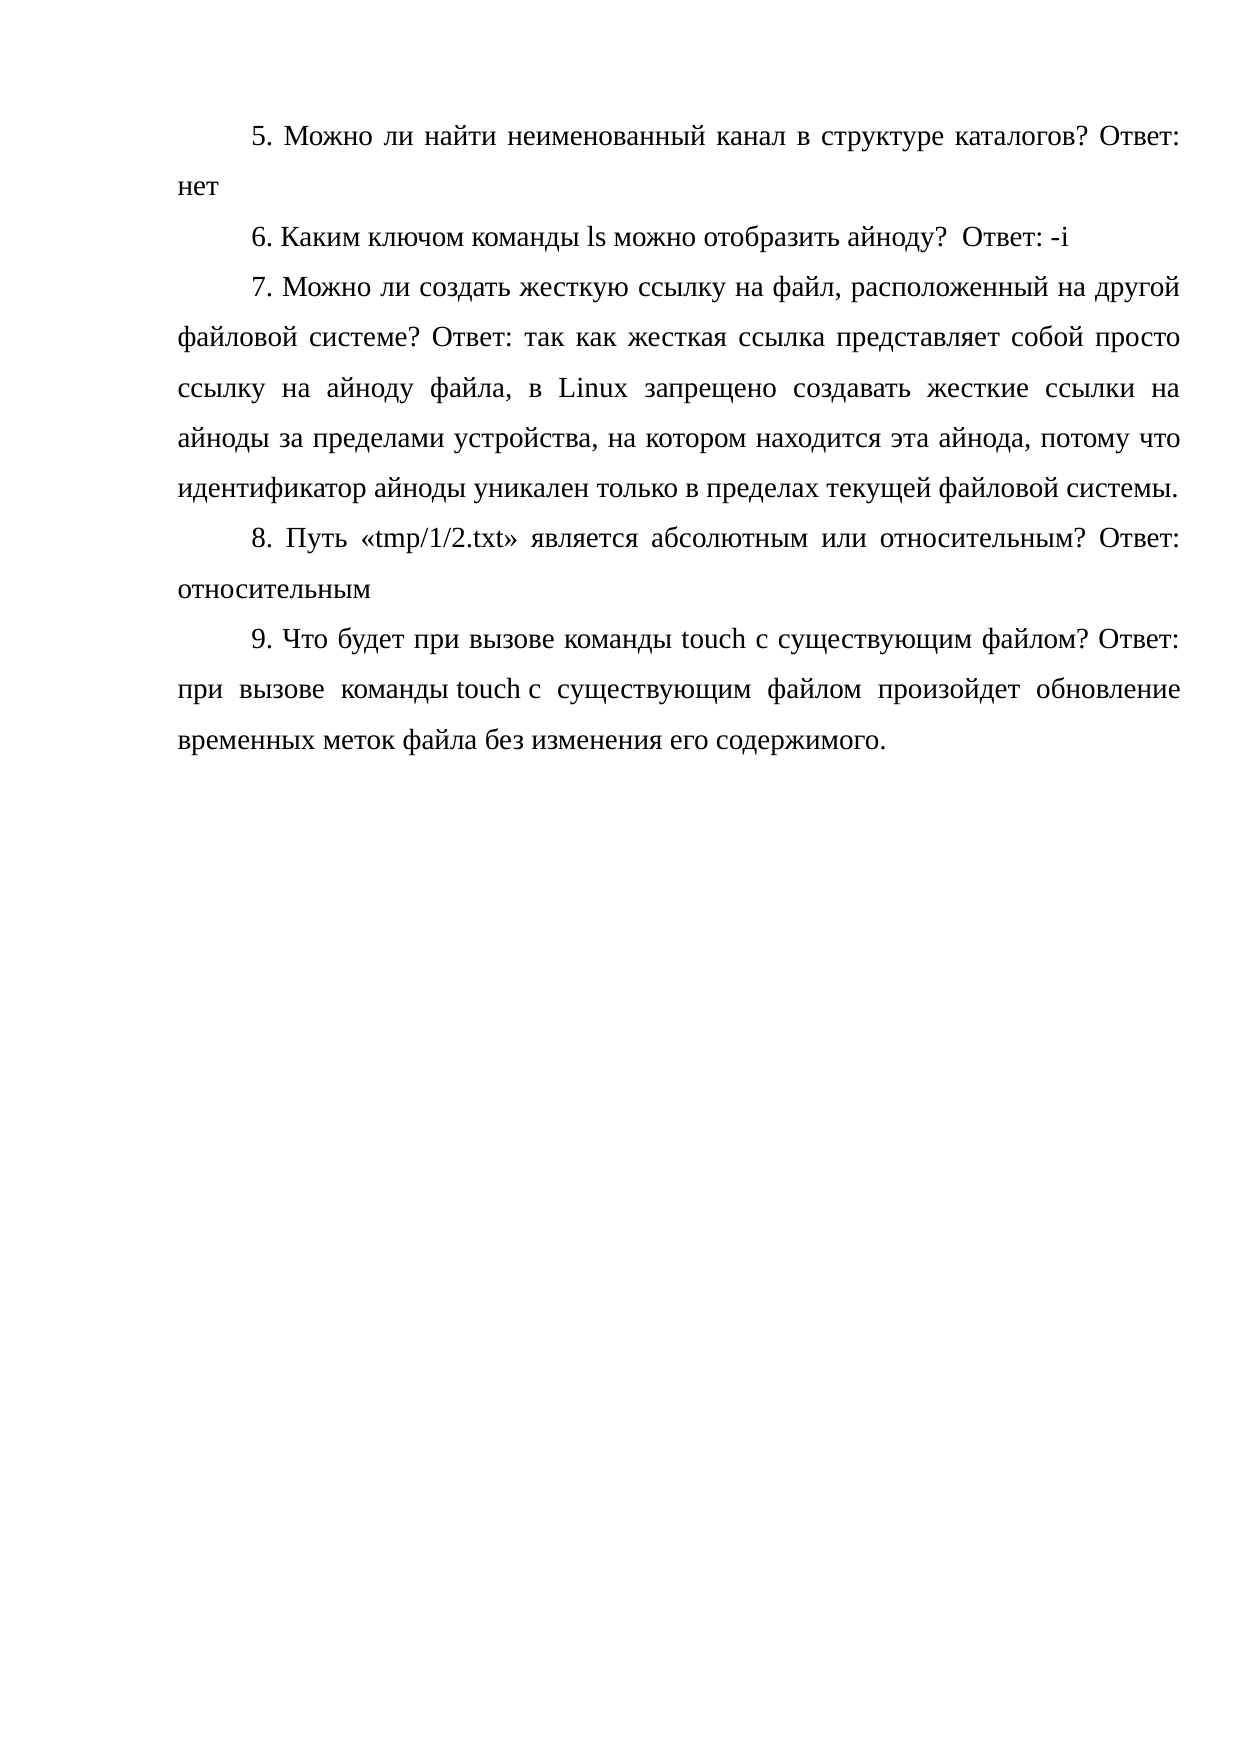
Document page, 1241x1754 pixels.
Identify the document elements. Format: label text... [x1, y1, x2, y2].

text 9. Что будет при вызове команды touch с существующим файлом? Ответ: при вызове команды touch с существующим файлом произойдет обновление временных меток файла без изменения его содержимого. [177, 621, 1181, 755]
text 6. Каким ключом команды ls можно отобразить айноду? Ответ: -i [177, 219, 1181, 252]
text 5. Можно ли найти неименованный канал в структуре каталогов? Ответ: нет [177, 118, 1181, 202]
text 8. Путь «tmp/1/2.txt» является абсолютным или относительным? Ответ: относительным [177, 521, 1181, 604]
text 7. Можно ли создать жесткую ссылку на файл, расположенный на другой файловой системе? Ответ: так как жесткая ссылка представляет собой просто ссылку на айноду файла, в Linux запрещено создавать жесткие ссылки на айноды за пределами устройства, на котором находится эта айнода, потому что идентификатор айноды уникален только в пределах текущей файловой системы. [177, 269, 1181, 504]
